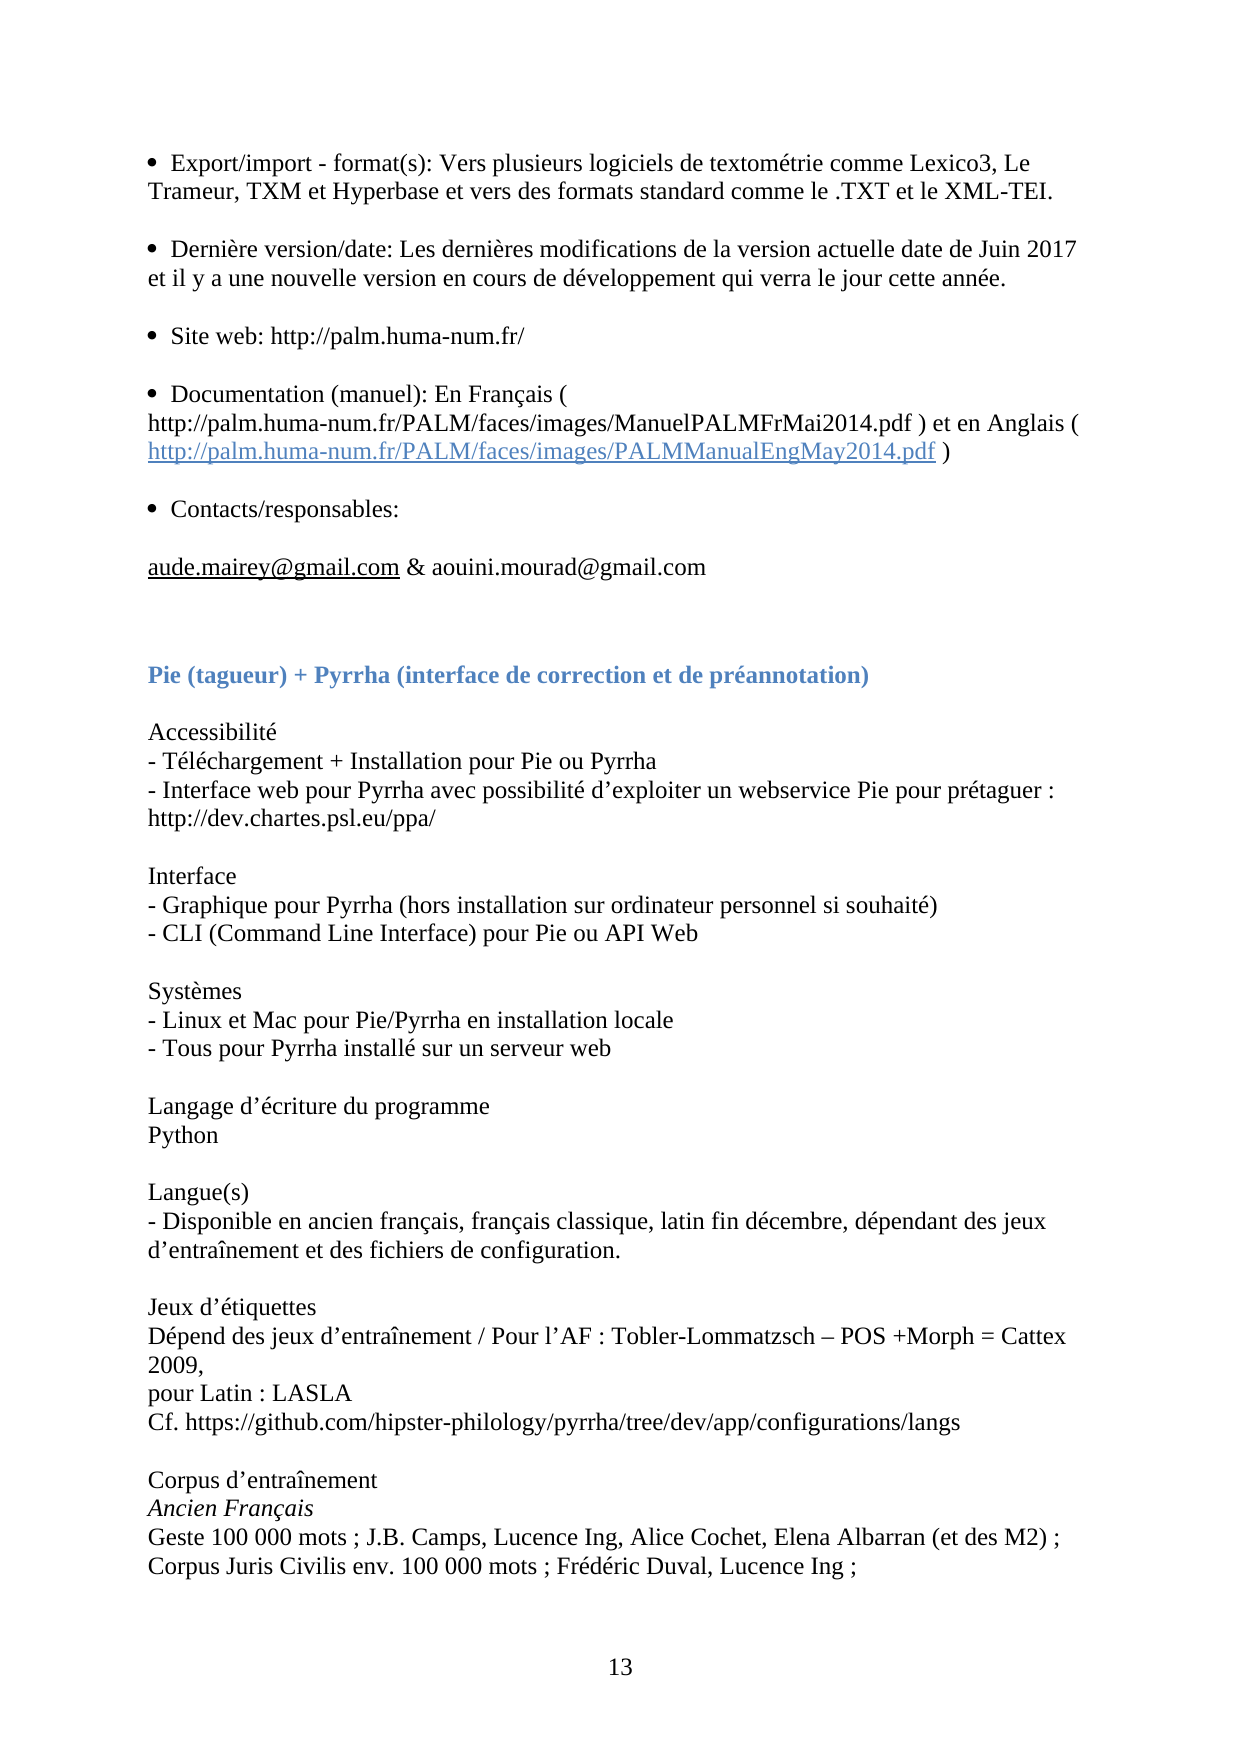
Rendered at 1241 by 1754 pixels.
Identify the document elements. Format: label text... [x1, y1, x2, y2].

list Documentation (manuel): En Français ( http://palm.huma-num.fr/PALM/faces/images/ManuelPALMFrMai2014.pdf ) et en Anglais ( http://palm.huma-num.fr/PALM/faces/images/PALMManualEngMay2014.pdf ) [148, 379, 1093, 465]
list Dernière version/date: Les dernières modifications de la version actuelle date de Juin 2017 et il y a une nouvelle version en cours de développement qui verra le jour cette année. [148, 234, 1093, 292]
text Corpus d’entraînement [148, 1465, 1093, 1493]
text Systèmes [148, 976, 1093, 1005]
subtitle Pie (tagueur) + Pyrrha (interface de correction et de préannotation) [148, 660, 1093, 688]
text - CLI (Command Line Interface) pour Pie ou API Web [148, 918, 1093, 947]
text Dépend des jeux d’entraînement / Pour l’AF : Tobler-Lommatzsch – POS +Morph = Cattex 2009, [148, 1321, 1093, 1378]
text - Interface web pour Pyrrha avec possibilité d’exploiter un webservice Pie pour prétaguer : [148, 775, 1093, 803]
text - Linux et Mac pour Pie/Pyrrha en installation locale [148, 1005, 1093, 1033]
text - Graphique pour Pyrrha (hors installation sur ordinateur personnel si souhaité) [148, 890, 1093, 918]
list Contacts/responsables: [148, 494, 1093, 523]
text Geste 100 000 mots ; J.B. Camps, Lucence Ing, Alice Cochet, Elena Albarran (et des M2) ; [148, 1522, 1093, 1551]
text - Disponible en ancien français, français classique, latin fin décembre, dépendant des jeux [148, 1206, 1093, 1235]
text http://dev.chartes.psl.eu/ppa/ [148, 803, 1093, 832]
text Langage d’écriture du programme [148, 1091, 1093, 1120]
text Corpus Juris Civilis env. 100 000 mots ; Frédéric Duval, Lucence Ing ; [148, 1551, 1093, 1580]
text Python [148, 1120, 1093, 1148]
text Interface [148, 861, 1093, 890]
text Cf. https://github.com/hipster-philology/pyrrha/tree/dev/app/configurations/langs [148, 1407, 1093, 1436]
list Site web: http://palm.huma-num.fr/ [148, 321, 1093, 350]
text pour Latin : LASLA [148, 1378, 1093, 1407]
list Export/import - format(s): Vers plusieurs logiciels de textométrie comme Lexico3, Le Trameur, TXM et Hyperbase et vers des formats standard comme le .TXT et le XML-TEI. [148, 148, 1093, 205]
text - Téléchargement + Installation pour Pie ou Pyrrha [148, 746, 1093, 775]
text d’entraînement et des fichiers de configuration. [148, 1235, 1093, 1263]
text Langue(s) [148, 1177, 1093, 1206]
text - Tous pour Pyrrha installé sur un serveur web [148, 1033, 1093, 1062]
text Jeux d’étiquettes [148, 1292, 1093, 1321]
text Accessibilité [148, 717, 1093, 746]
text Ancien Français [148, 1493, 1093, 1522]
list aude.mairey@gmail.com & aouini.mourad@gmail.com [148, 552, 1093, 581]
